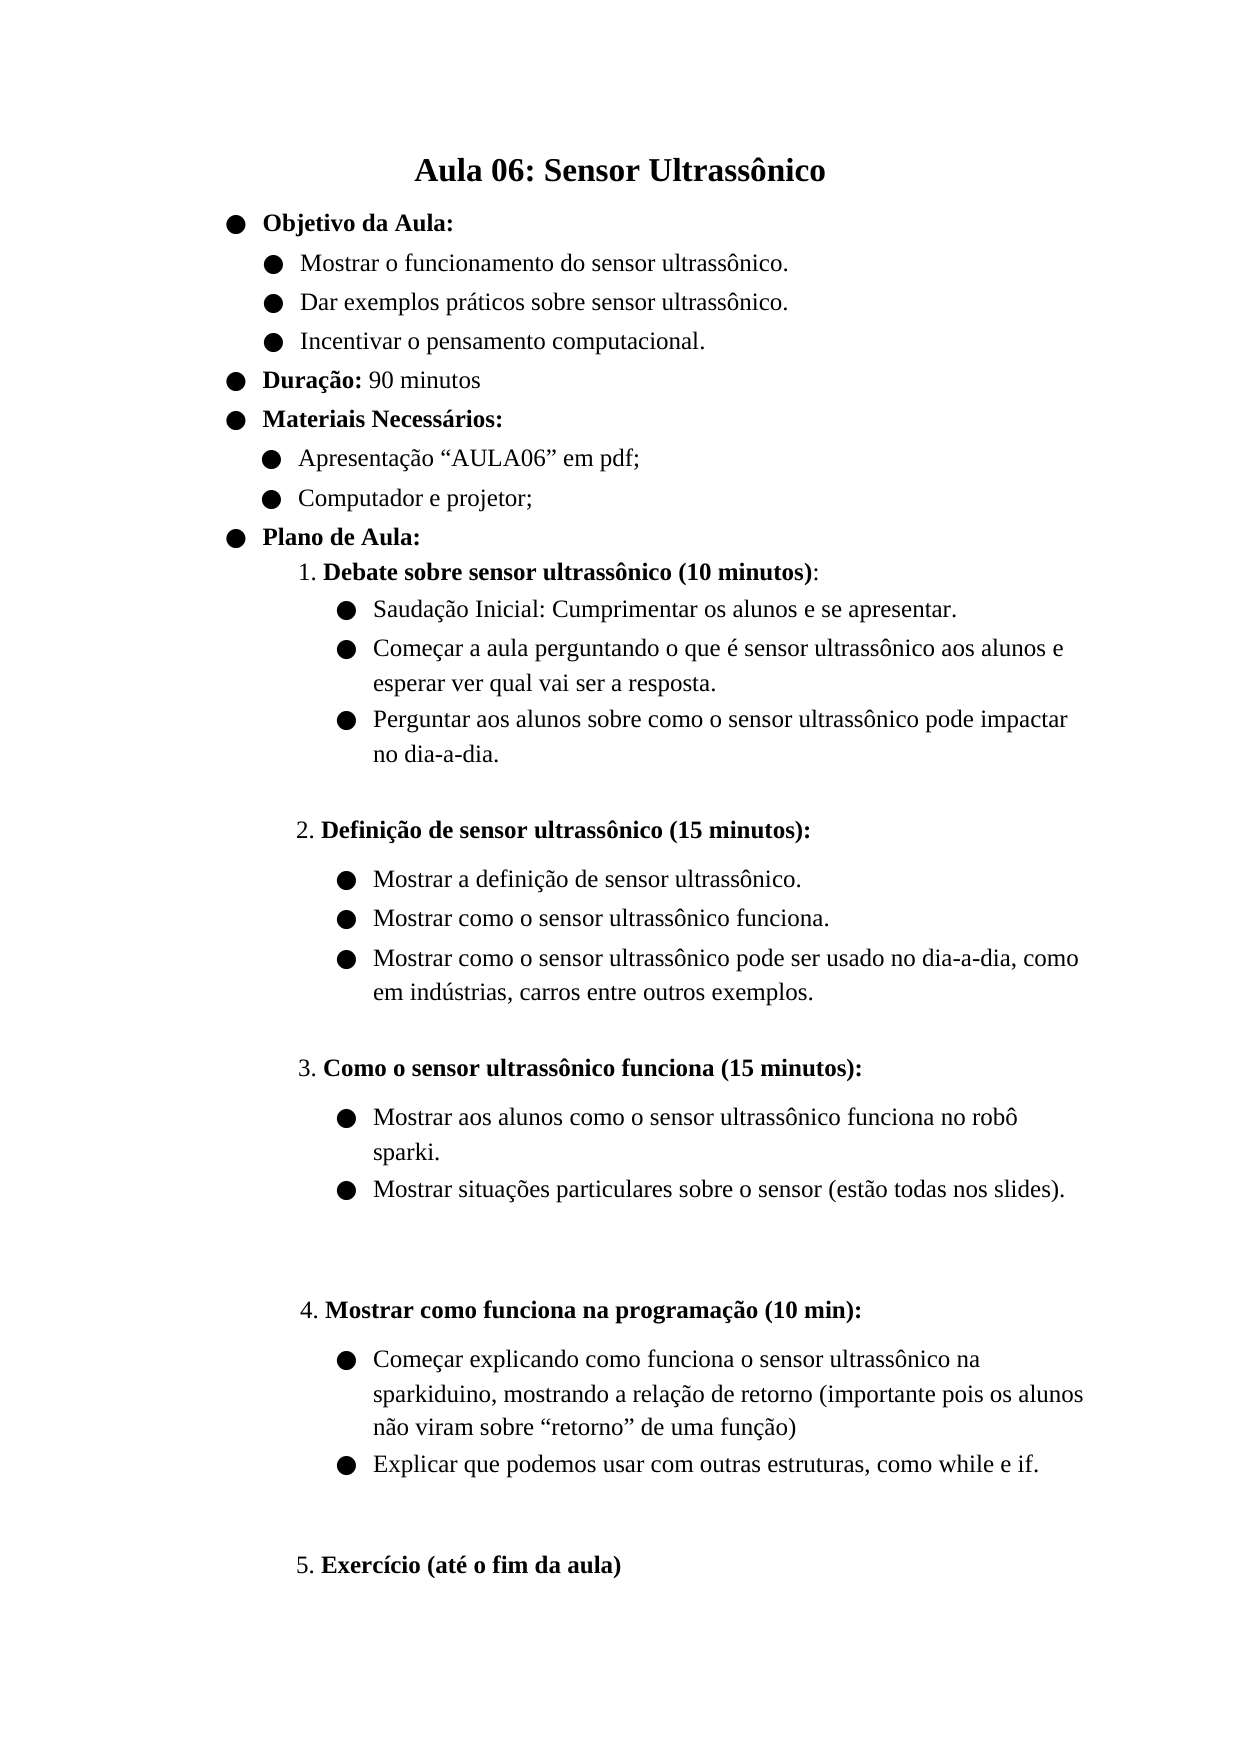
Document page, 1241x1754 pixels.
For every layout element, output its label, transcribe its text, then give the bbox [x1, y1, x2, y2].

list Começar a aula perguntando o que é sensor ultrassônico aos alunos e esperar ver qual vai ser a resposta. [335, 630, 1090, 697]
list Objetivo da Aula: [225, 205, 1090, 239]
list Mostrar aos alunos como o sensor ultrassônico funciona no robô sparki. [335, 1099, 1090, 1166]
list Mostrar situações particulares sobre o sensor (estão todas nos slides). [335, 1170, 1090, 1204]
list Apresentação “AULA06” em pdf; [260, 440, 1090, 474]
list Mostrar como o sensor ultrassônico funciona. [335, 900, 1090, 934]
list Dar exemplos práticos sobre sensor ultrassônico. [262, 283, 1090, 317]
text 4. Mostrar como funciona na programação (10 min): [225, 1296, 1090, 1324]
text Aula 06: Sensor Ultrassônico [150, 150, 1090, 188]
text 5. Exercício (até o fim da aula) [223, 1551, 1090, 1579]
list Materiais Necessários: [225, 401, 1090, 435]
text 3. Como o sensor ultrassônico funciona (15 minutos): [298, 1053, 1090, 1082]
list Explicar que podemos usar com outras estruturas, como while e if. [335, 1445, 1090, 1479]
list Plano de Aula: [225, 518, 1090, 552]
list Mostrar o funcionamento do sensor ultrassônico. [262, 244, 1090, 278]
list Perguntar aos alunos sobre como o sensor ultrassônico pode impactar no dia-a-dia. [335, 701, 1090, 768]
list Incentivar o pensamento computacional. [262, 322, 1090, 357]
list Mostrar como o sensor ultrassônico pode ser usado no dia-a-dia, como em indústrias, carros entre outros exemplos. [335, 939, 1090, 1006]
list Duração: 90 minutos [225, 362, 1090, 396]
list Começar explicando como funciona o sensor ultrassônico na sparkiduino, mostrando a relação de retorno (importante pois os alunos não viram sobre “retorno” de uma função) [335, 1341, 1090, 1441]
text 2. Definição de sensor ultrassônico (15 minutos): [223, 815, 1090, 844]
list Saudação Inicial: Cumprimentar os alunos e se apresentar. [335, 591, 1090, 624]
list Computador e projetor; [260, 479, 1090, 513]
text 1. Debate sobre sensor ultrassônico (10 minutos): [225, 557, 1090, 586]
list Mostrar a definição de sensor ultrassônico. [335, 861, 1090, 895]
